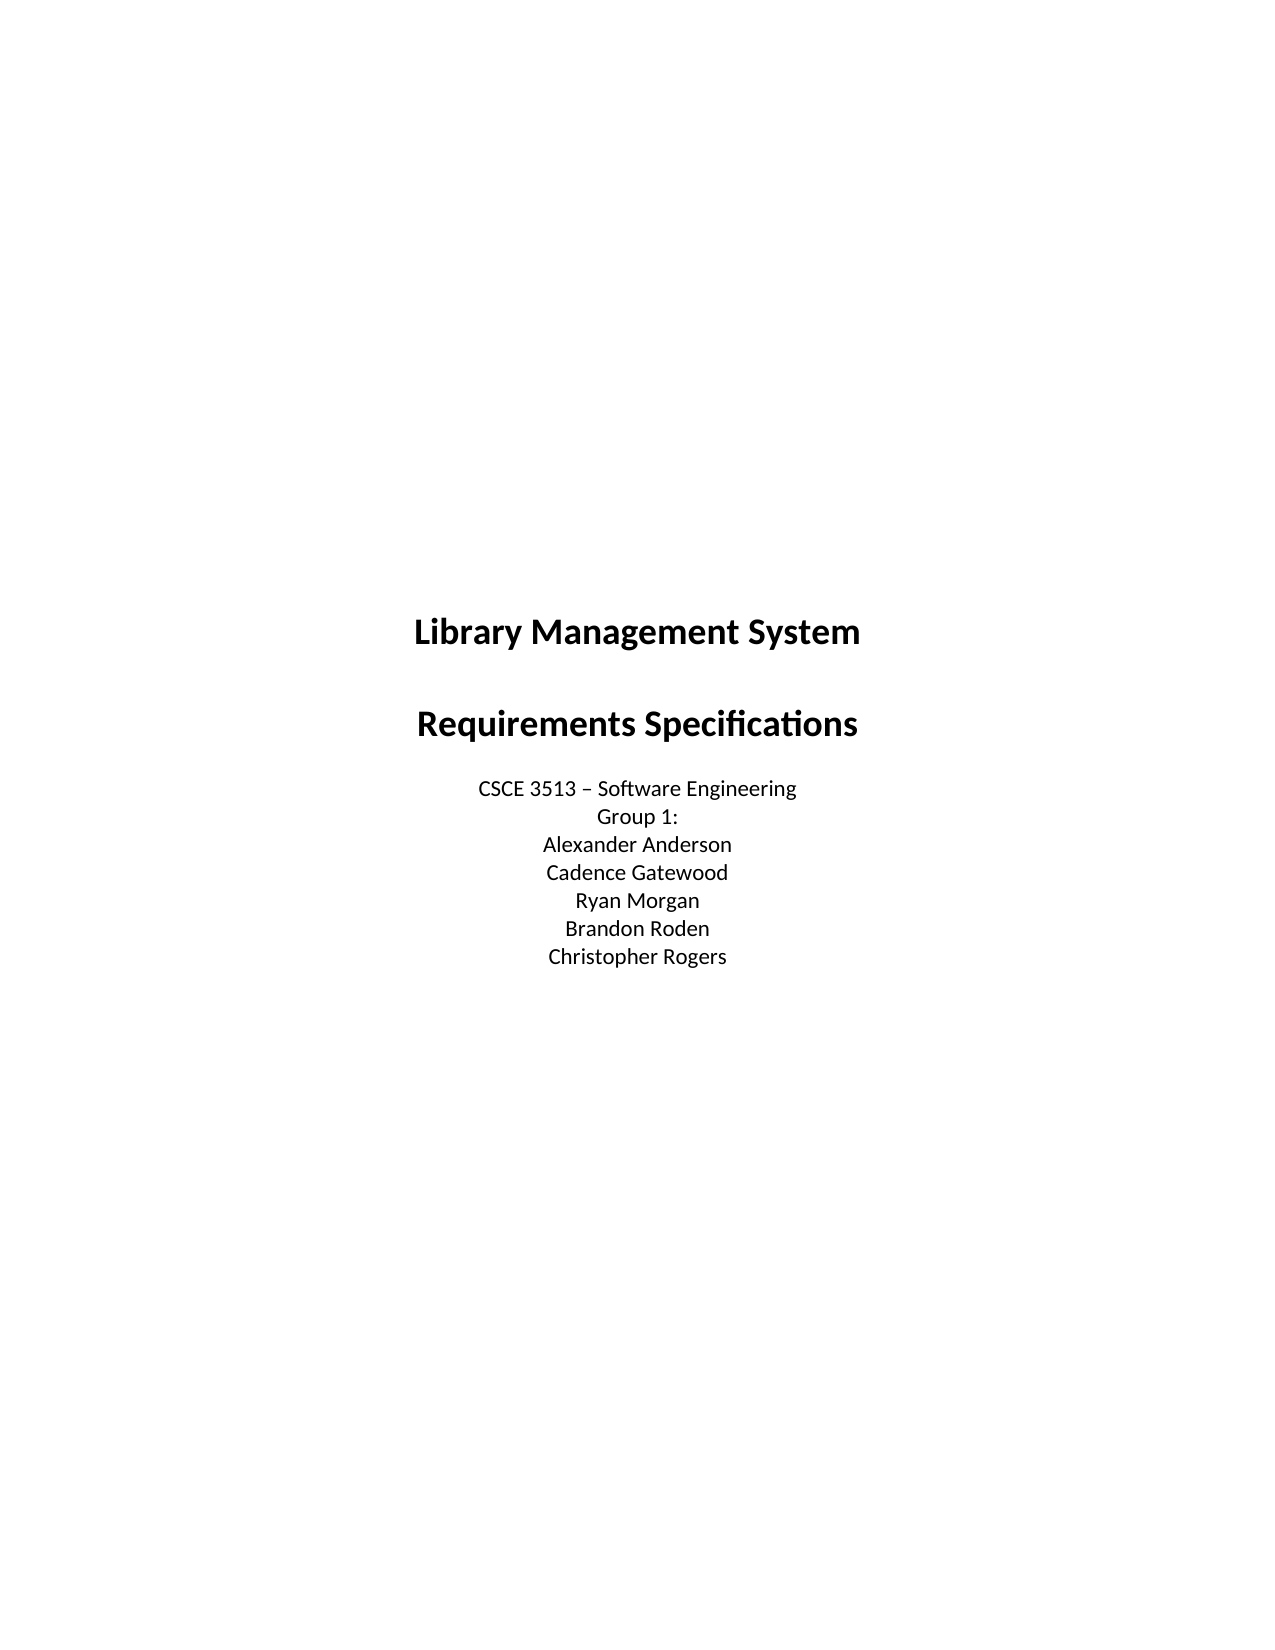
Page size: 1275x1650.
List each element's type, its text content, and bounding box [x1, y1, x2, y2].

text Alexander Anderson [150, 830, 1125, 858]
text CSCE 3513 – Software Engineering [150, 774, 1125, 802]
text Ryan Morgan [150, 886, 1125, 914]
text Library Management System [150, 608, 1125, 654]
text Brandon Roden [150, 914, 1125, 942]
text Group 1: [150, 802, 1125, 830]
text Requirements Specifications [150, 700, 1125, 746]
text Christopher Rogers [150, 942, 1125, 970]
text Cadence Gatewood [150, 858, 1125, 886]
